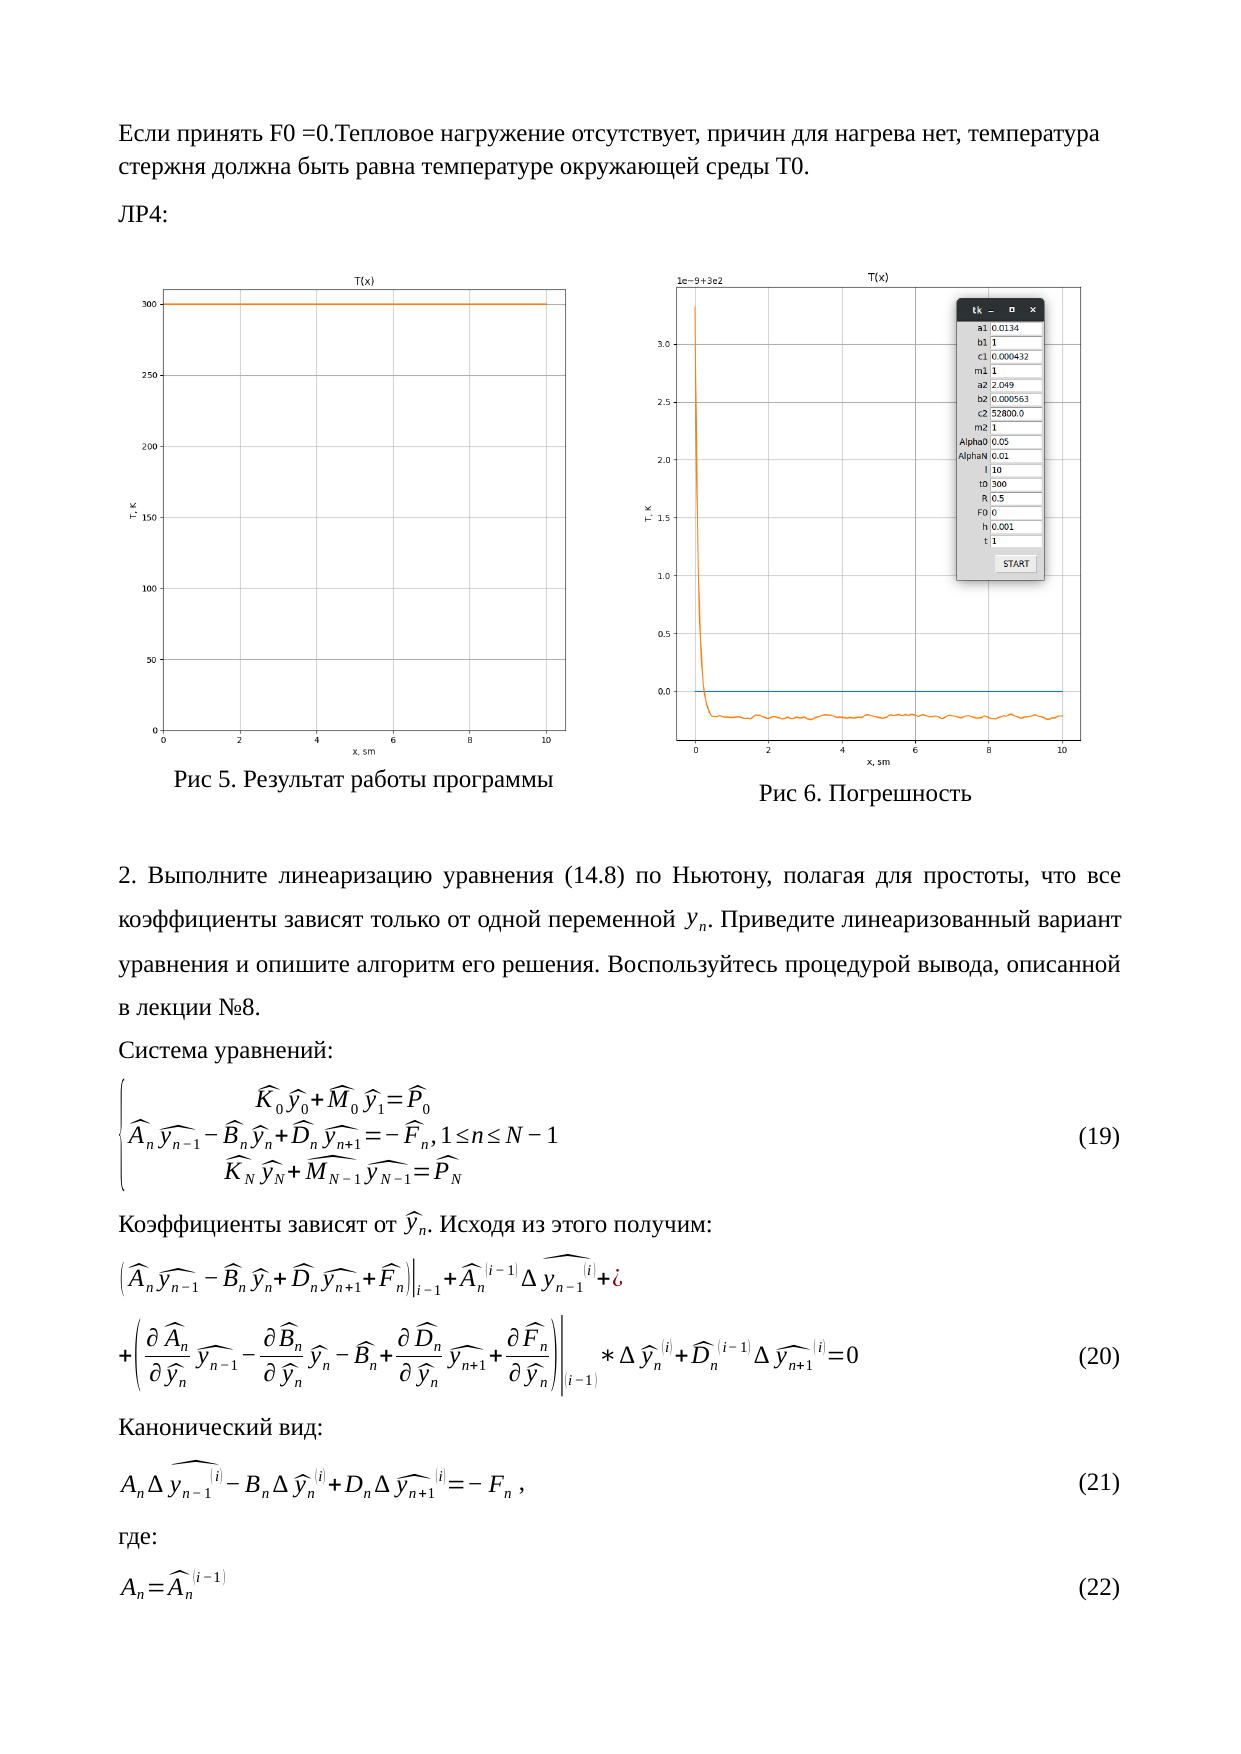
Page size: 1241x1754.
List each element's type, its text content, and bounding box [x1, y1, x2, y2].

text 2. Выполните линеаризацию уравнения (14.8) по Ньютону, полагая для простоты, что все коэффициенты зависят только от одной переменной . Приведите линеаризованный вариант уравнения и опишите алгоритм его решения. Воспользуйтесь процедурой вывода, описанной в лекции №8. [118, 860, 1122, 1021]
text (20) [118, 1314, 1122, 1398]
table_header Рис 6. Погрешность [614, 246, 1116, 812]
text где: [118, 1521, 1122, 1550]
text Канонический вид: [118, 1412, 1122, 1441]
picture [620, 252, 1111, 778]
text (19) [118, 1078, 1122, 1193]
table_header Рис 5. Результат работы программы [113, 246, 614, 812]
text Если принять F0 =0.Тепловое нагружение отсутствует, причин для нагрева нет, температура стержня должна быть равна температуре окружающей среды T0. [118, 118, 1122, 180]
text Коэффициенты зависят от . Исходя из этого получим: [118, 1208, 1122, 1239]
text (22) [118, 1569, 1122, 1604]
text ЛР4: [118, 199, 1122, 227]
picture [118, 252, 609, 765]
text , (21) [118, 1460, 1122, 1502]
text Система уравнений: [118, 1035, 1122, 1064]
